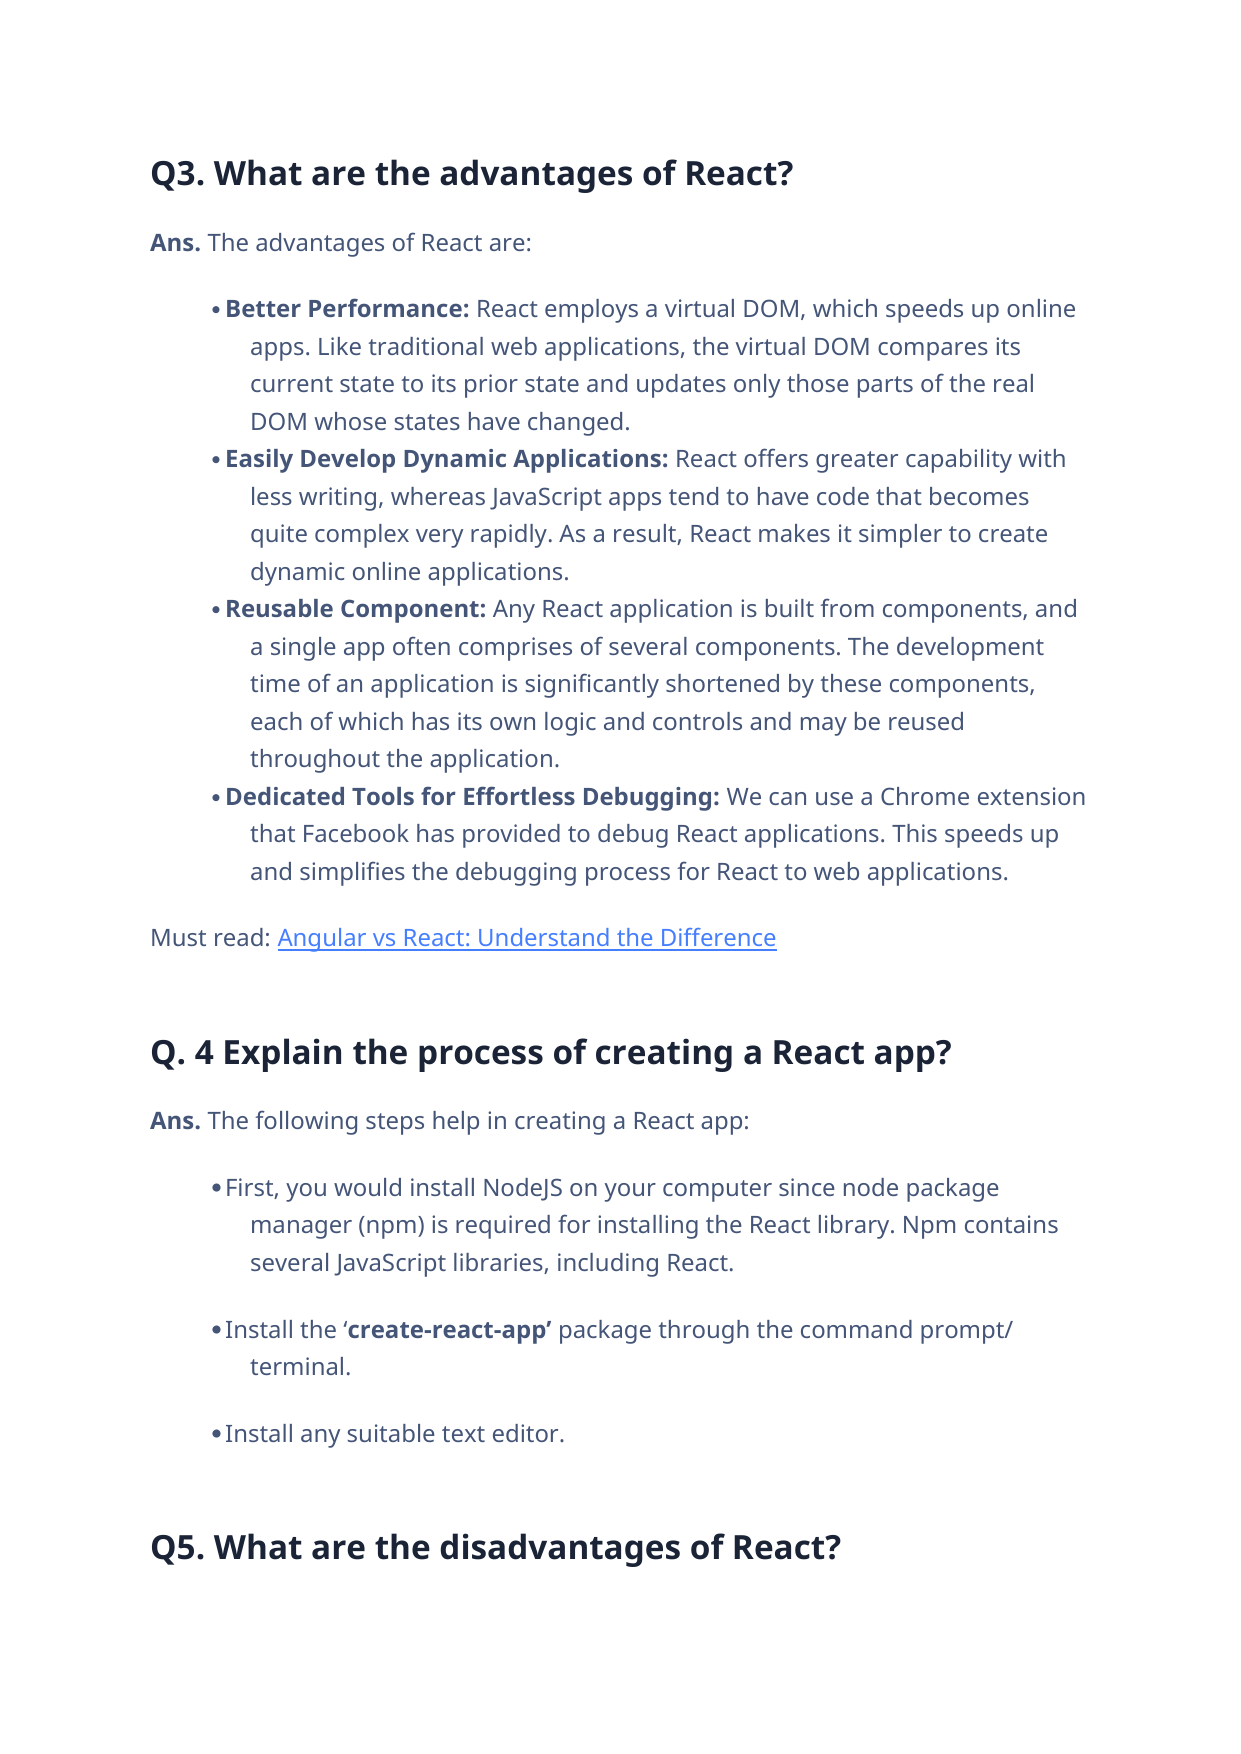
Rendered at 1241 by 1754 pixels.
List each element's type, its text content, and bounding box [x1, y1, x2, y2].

text Q5. What are the disadvantages of React? [150, 1524, 1090, 1569]
list Install the ‘create-react-app’ package through the command prompt/ terminal. [212, 1307, 1090, 1382]
text Q. 4 Explain the process of creating a React app? [150, 1029, 1090, 1074]
list Easily Develop Dynamic Applications: React offers greater capability with less writing, whereas JavaScript apps tend to have code that becomes quite complex very rapidly. As a result, React makes it simpler to create dynamic online applications. [212, 437, 1090, 587]
list Reusable Component: Any React application is built from components, and a single app often comprises of several components. The development time of an application is significantly shortened by these components, each of which has its own logic and controls and may be reused throughout the application. [212, 587, 1090, 774]
text Ans. The advantages of React are: [150, 220, 1090, 258]
list First, you would install NodeJS on your computer since node package manager (npm) is required for installing the React library. Npm contains several JavaScript libraries, including React. [212, 1166, 1090, 1278]
text Ans. The following steps help in creating a React app: [150, 1099, 1090, 1137]
list Dedicated Tools for Effortless Debugging: We can use a Chrome extension that Facebook has provided to debug React applications. This speeds up and simplifies the debugging process for React to web applications. [212, 774, 1090, 887]
list Install any suitable text editor. [212, 1412, 1090, 1449]
list Better Performance: React employs a virtual DOM, which speeds up online apps. Like traditional web applications, the virtual DOM compares its current state to its prior state and updates only those parts of the real DOM whose states have changed. [212, 287, 1090, 437]
text Must read: Angular vs React: Understand the Difference [150, 916, 1090, 954]
text Q3. What are the advantages of React? [150, 150, 1090, 195]
